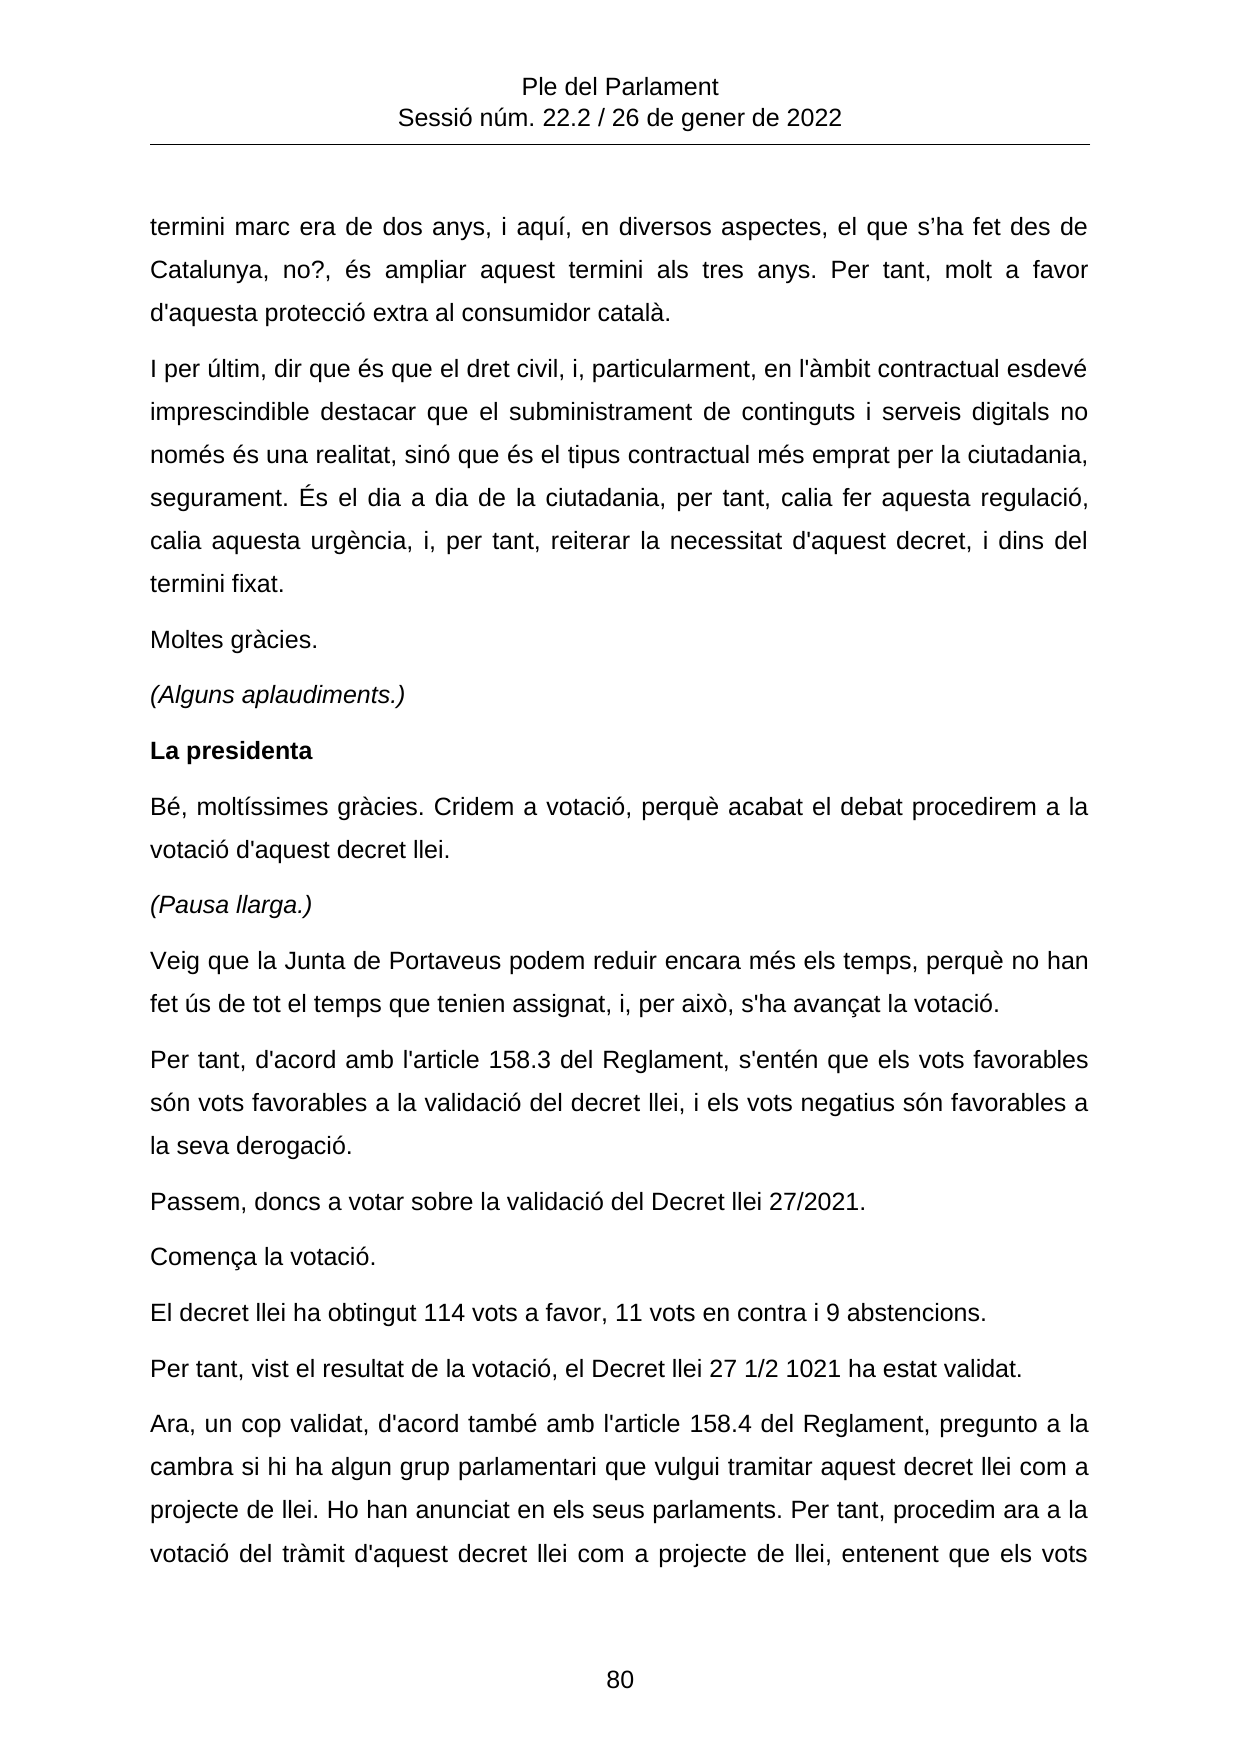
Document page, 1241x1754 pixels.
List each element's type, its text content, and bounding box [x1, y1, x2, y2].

text La presidenta [150, 736, 1090, 765]
text (Alguns aplaudiments.) [150, 681, 1090, 709]
text El decret llei ha obtingut 114 vots a favor, 11 vots en contra i 9 abstencions. [150, 1298, 1090, 1327]
text Comença la votació. [150, 1242, 1090, 1271]
text Passem, doncs a votar sobre la validació del Decret llei 27/2021. [150, 1187, 1090, 1216]
text Bé, moltíssimes gràcies. Cridem a votació, perquè acabat el debat procedirem a la votació d'aquest decret llei. [150, 792, 1090, 864]
text Per tant, vist el resultat de la votació, el Decret llei 27 1/2 1021 ha estat validat. [150, 1354, 1090, 1382]
text Moltes gràcies. [150, 625, 1090, 654]
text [150, 212, 1090, 327]
text (Pausa llarga.) [150, 891, 1090, 919]
text Per tant, d'acord amb l'article 158.3 del Reglament, s'entén que els vots favorables són vots favorables a la validació del decret llei, i els vots negatius són favorables a la seva derogació. [150, 1045, 1090, 1160]
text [150, 1409, 1090, 1567]
text Veig que la Junta de Portaveus podem reduir encara més els temps, perquè no han fet ús de tot el temps que tenien assignat, i, per això, s'ha avançat la votació. [150, 946, 1090, 1018]
text I per últim, dir que és que el dret civil, i, particularment, en l'àmbit contractual esdevé imprescindible destacar que el subministrament de continguts i serveis digitals no només és una realitat, sinó que és el tipus contractual més emprat per la ciutadania, segurament. És el dia a dia de la ciutadania, per tant, calia fer aquesta regulació, calia aquesta urgència, i, per tant, reiterar la necessitat d'aquest decret, i dins del termini fixat. [150, 354, 1090, 598]
